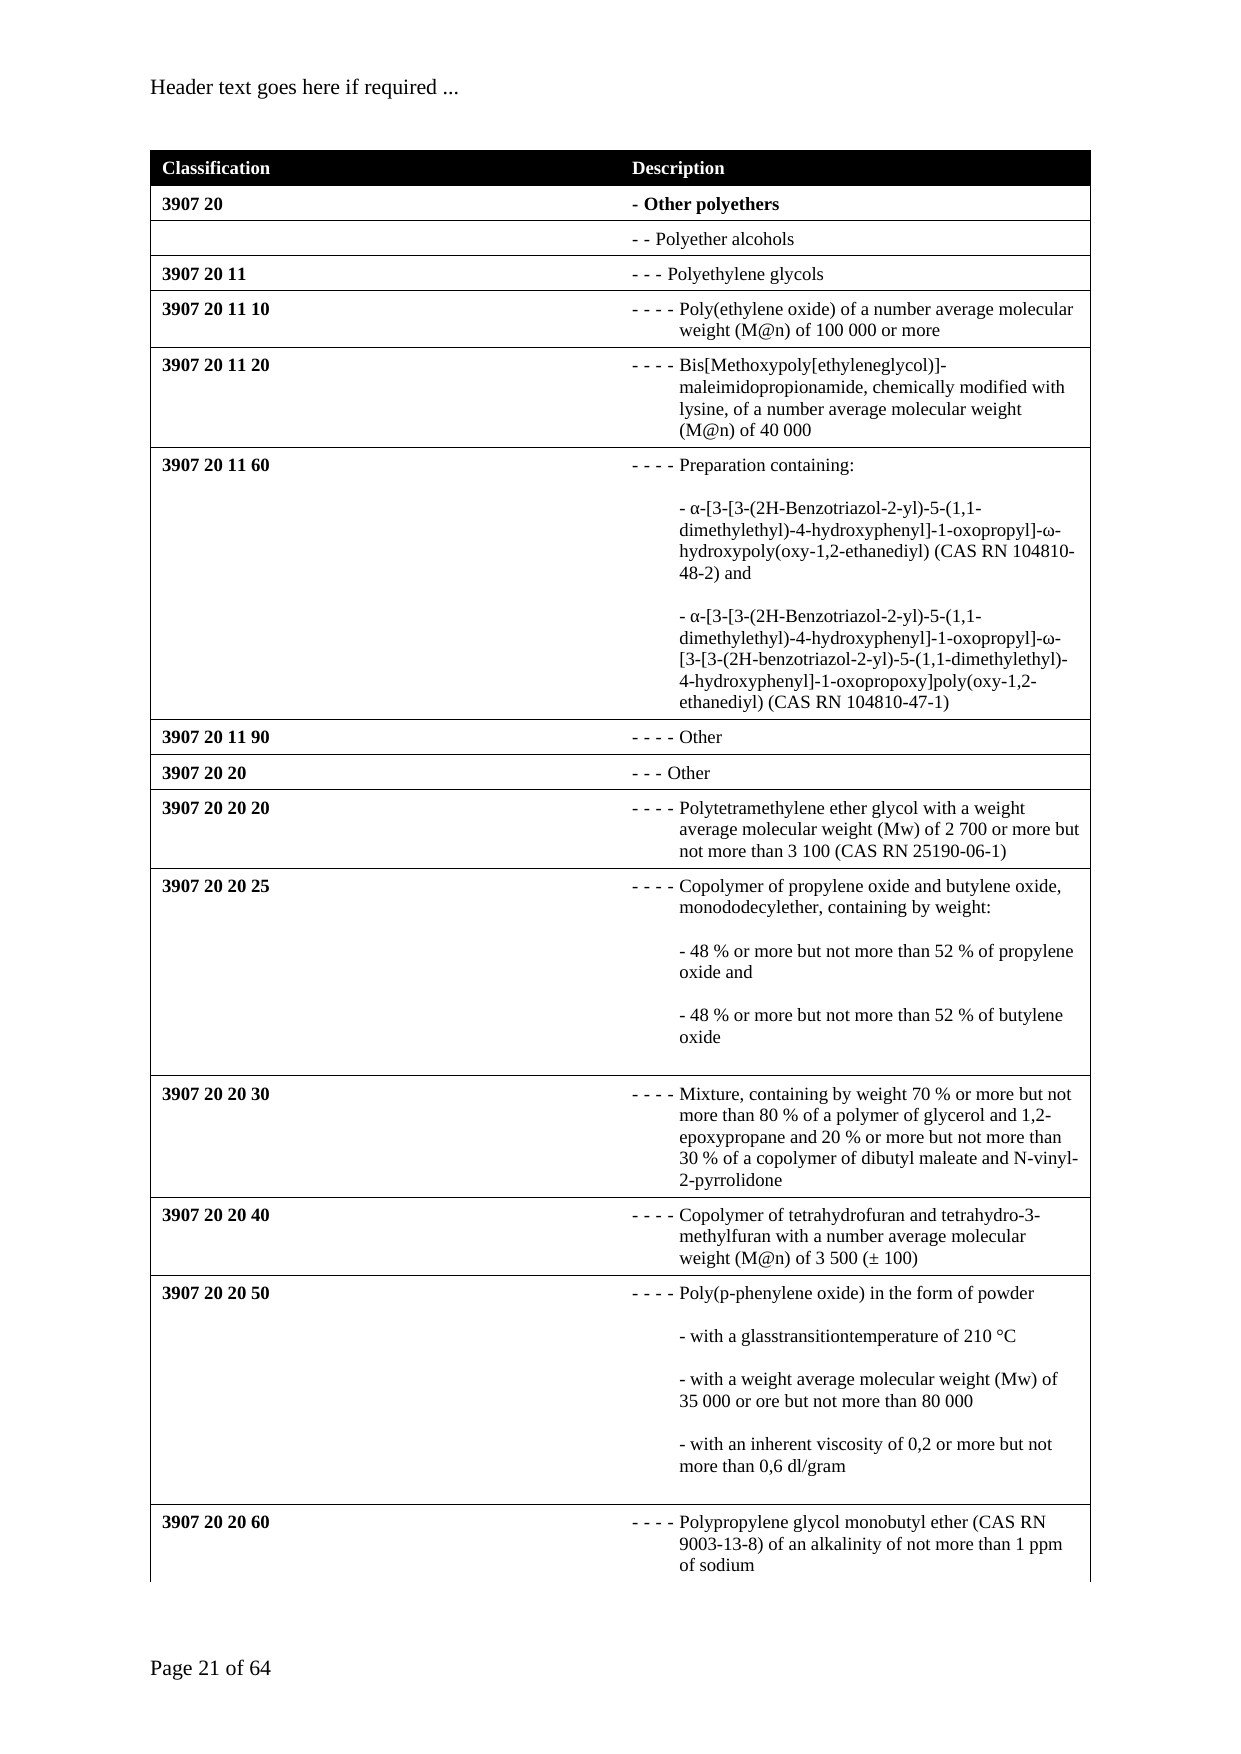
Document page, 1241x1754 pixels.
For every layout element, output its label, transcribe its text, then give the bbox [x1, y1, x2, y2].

table_cell 3907 20 20 20 [151, 790, 621, 868]
table_cell 3907 20 20 50 [151, 1276, 621, 1504]
table_cell - - - - Poly(p-phenylene oxide) in the form of powder - with a glasstransitiontemperature of 210 °C - with a weight average molecular weight (Mw) of 35 000 or ore but not more than 80 000 - with an inherent viscosity of 0,2 or more but not more than 0,6 dl/gram [621, 1276, 1090, 1504]
table_cell 3907 20 20 [151, 755, 621, 789]
table_cell - - - - Mixture, containing by weight 70 % or more but not more than 80 % of a polymer of glycerol and 1,2-epoxypropane and 20 % or more but not more than 30 % of a copolymer of dibutyl maleate and N-vinyl-2-pyrrolidone [621, 1076, 1090, 1197]
table_cell - Other polyethers [621, 186, 1090, 220]
table_cell 3907 20 11 60 [151, 448, 621, 719]
table_cell - - - - Polytetramethylene ether glycol with a weight average molecular weight (Mw) of 2 700 or more but not more than 3 100 (CAS RN 25190-06-1) [621, 790, 1090, 868]
table_header Classification [151, 151, 621, 185]
table_cell - - - - Copolymer of tetrahydrofuran and tetrahydro-3-methylfuran with a number average molecular weight (M@n) of 3 500 (± 100) [621, 1198, 1090, 1275]
table_cell 3907 20 [151, 186, 621, 220]
table_cell 3907 20 11 20 [151, 348, 621, 447]
table_cell - - - - Other [621, 720, 1090, 754]
table_cell - - Polyether alcohols [621, 221, 1090, 255]
table_cell - - - Polyethylene glycols [621, 256, 1090, 290]
table_cell 3907 20 11 10 [151, 291, 621, 347]
table_cell 3907 20 11 [151, 256, 621, 290]
table_cell 3907 20 20 30 [151, 1076, 621, 1197]
table_cell 3907 20 20 40 [151, 1198, 621, 1275]
table_cell - - - - Copolymer of propylene oxide and butylene oxide, monododecylether, containing by weight: - 48 % or more but not more than 52 % of propylene oxide and - 48 % or more but not more than 52 % of butylene oxide [621, 869, 1090, 1075]
table_cell - - - - Poly(ethylene oxide) of a number average molecular weight (M@n) of 100 000 or more [621, 291, 1090, 347]
table_cell - - - - Preparation containing: - α-[3-[3-(2H-Benzotriazol-2-yl)-5-(1,1-dimethylethyl)-4-hydroxyphenyl]-1-oxopropyl]-ω-hydroxypoly(oxy-1,2-ethanediyl) (CAS RN 104810-48-2) and - α-[3-[3-(2H-Benzotriazol-2-yl)-5-(1,1-dimethylethyl)-4-hydroxyphenyl]-1-oxopropyl]-ω-[3-[3-(2H-benzotriazol-2-yl)-5-(1,1-dimethylethyl)-4-hydroxyphenyl]-1-oxopropoxy]poly(oxy-1,2-ethanediyl) (CAS RN 104810-47-1) [621, 448, 1090, 719]
table_cell - - - - Bis[Methoxypoly[ethyleneglycol)]-maleimidopropionamide, chemically modified with lysine, of a number average molecular weight (M@n) of 40 000 [621, 348, 1090, 447]
table_header Description [621, 151, 1090, 185]
table_cell [151, 221, 621, 255]
table_cell - - - Other [621, 755, 1090, 789]
table_cell - - - - Polypropylene glycol monobutyl ether (CAS RN 9003-13-8) of an alkalinity of not more than 1 ppm of sodium [621, 1505, 1090, 1582]
table_cell 3907 20 20 60 [151, 1505, 621, 1582]
table_cell 3907 20 11 90 [151, 720, 621, 754]
table_cell 3907 20 20 25 [151, 869, 621, 1075]
